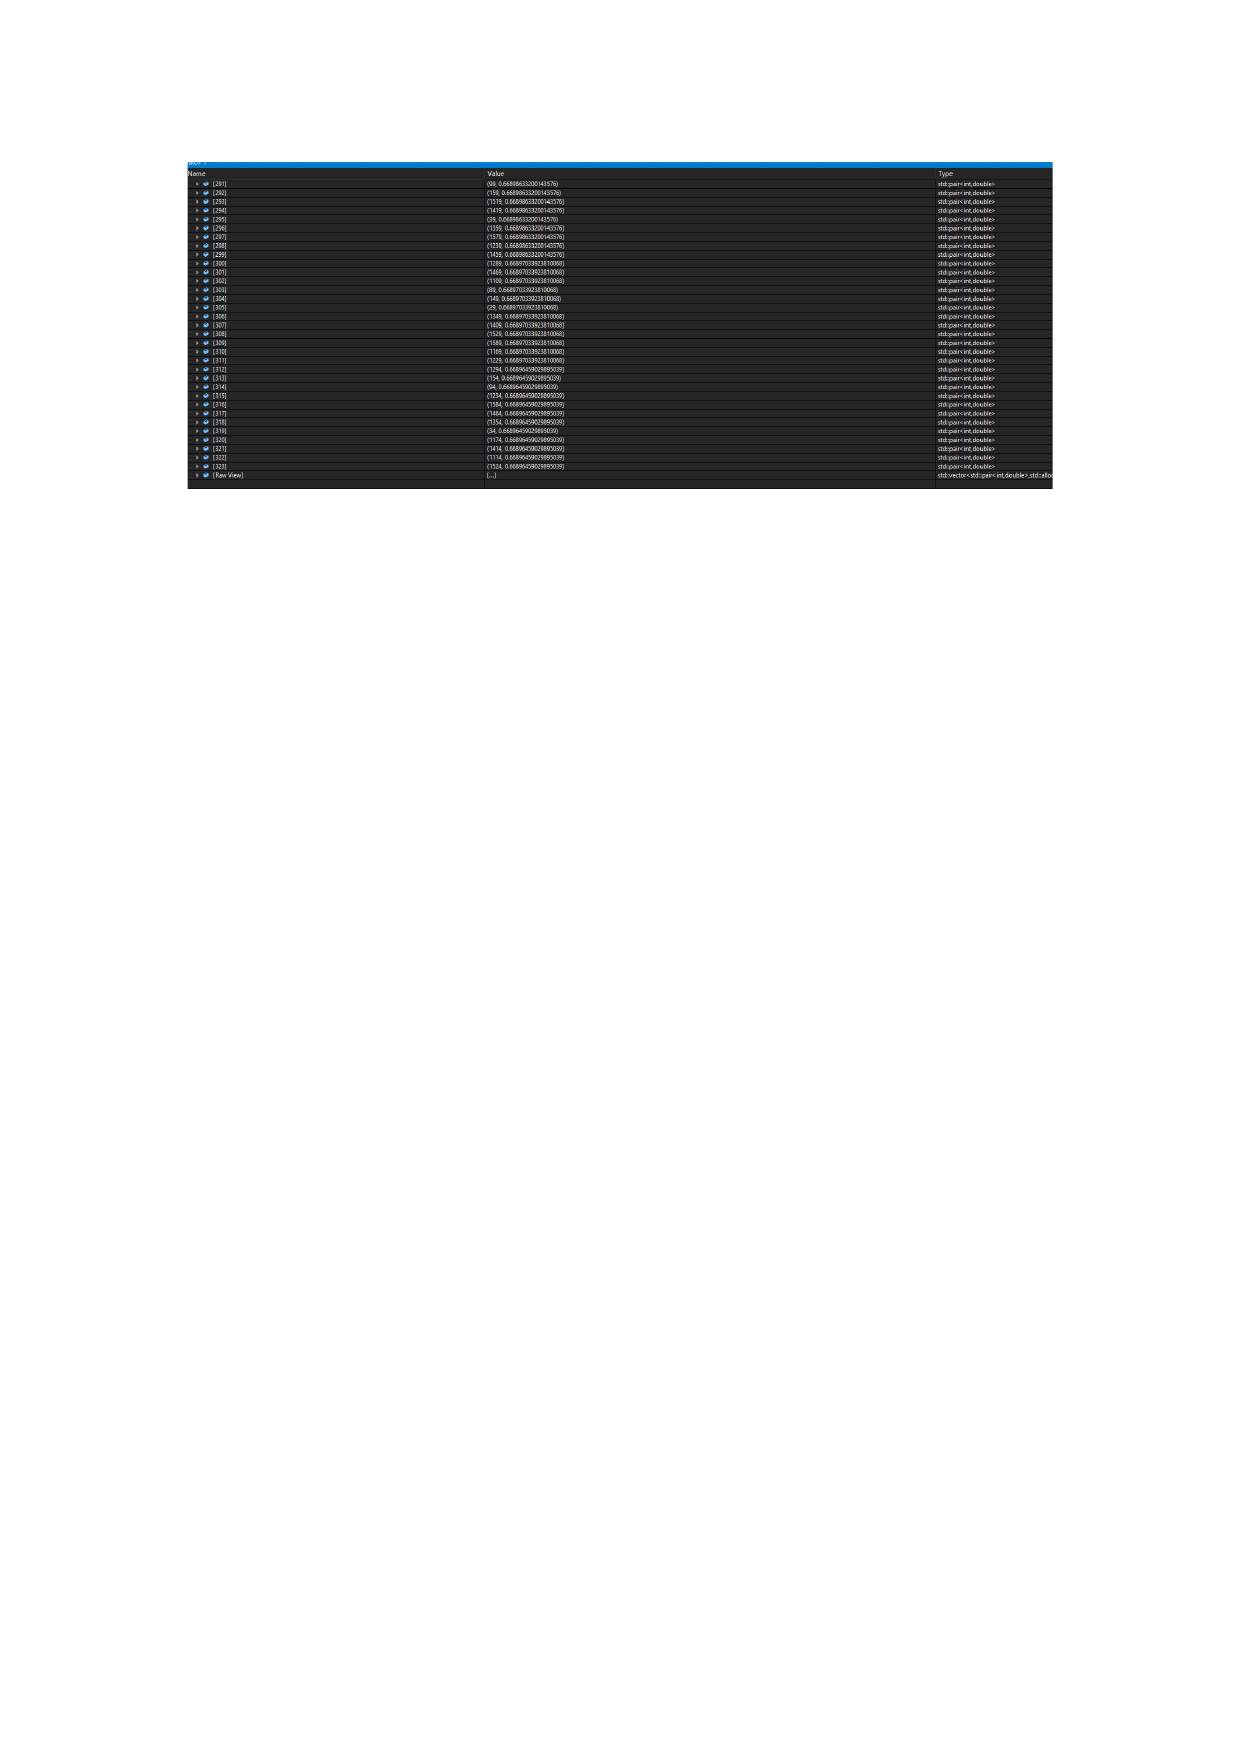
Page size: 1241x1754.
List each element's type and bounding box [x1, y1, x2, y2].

picture [187, 162, 1053, 489]
